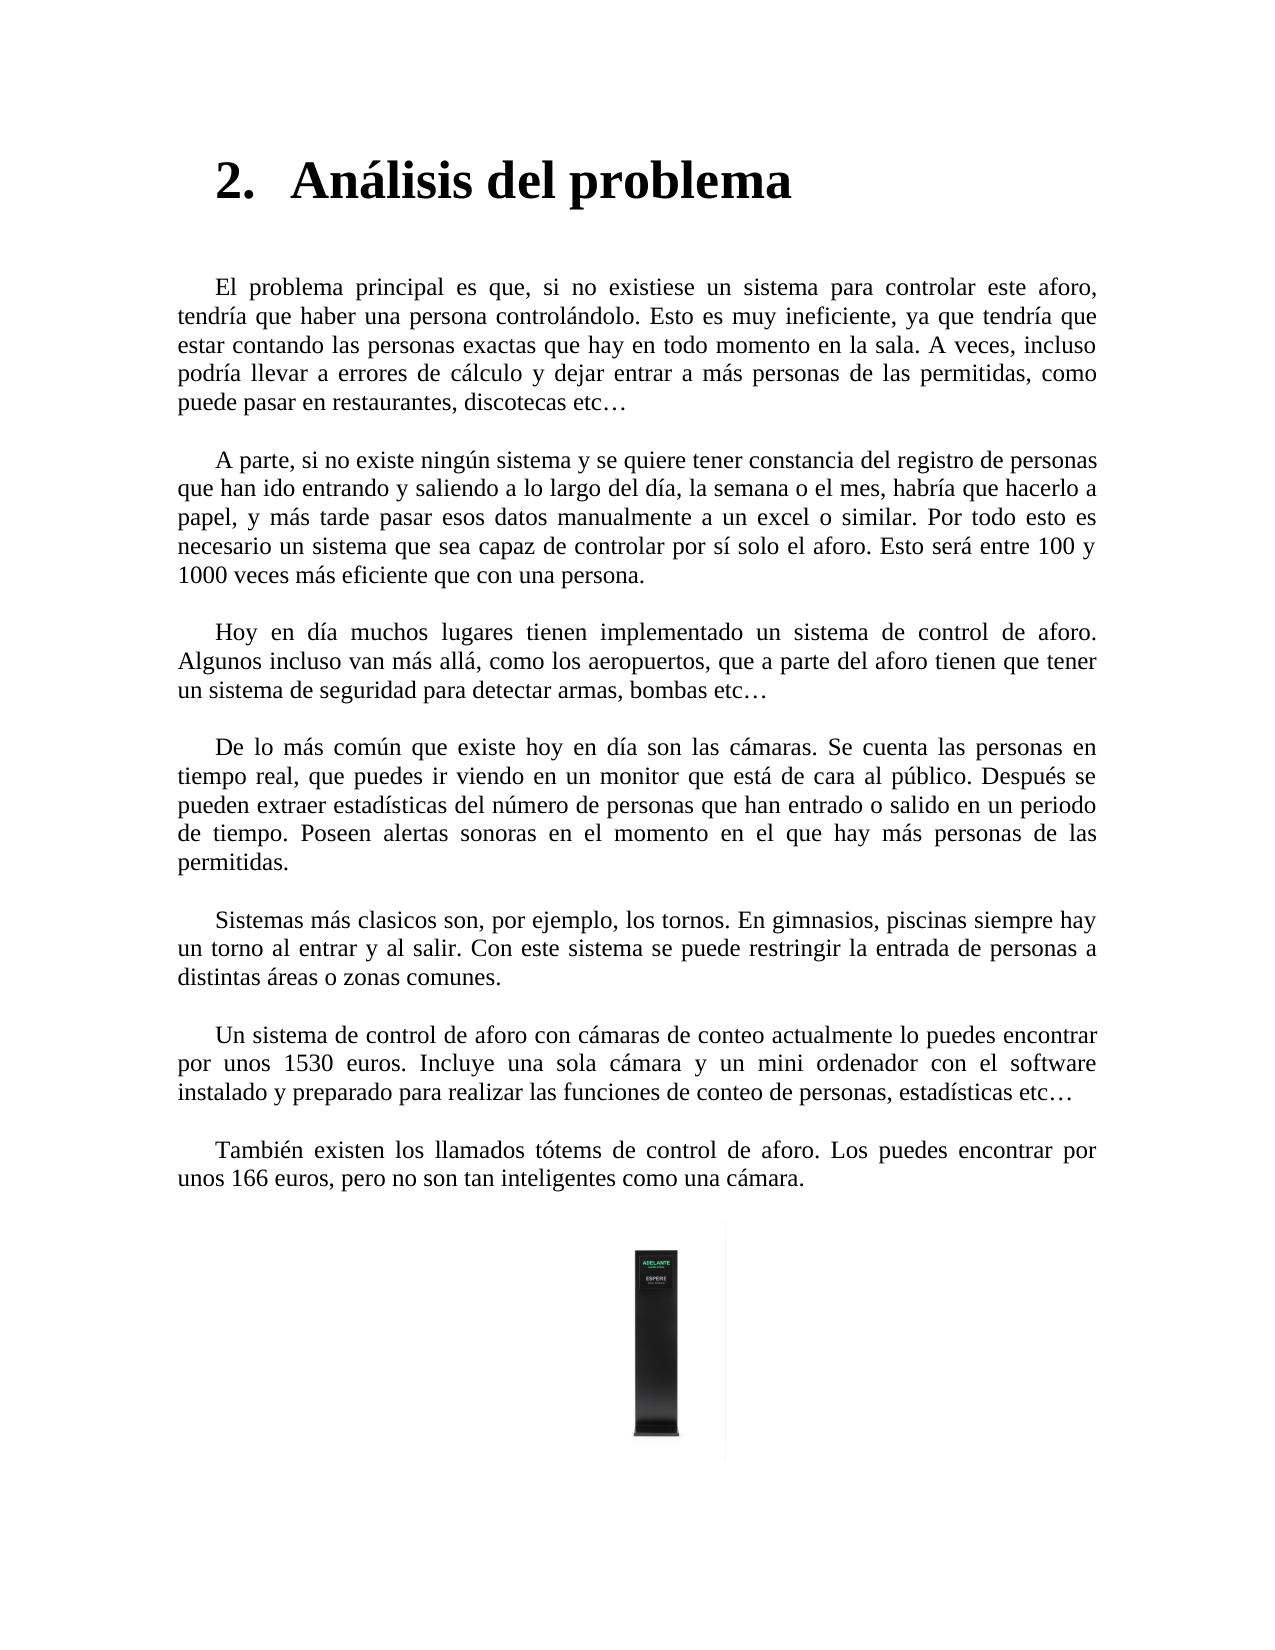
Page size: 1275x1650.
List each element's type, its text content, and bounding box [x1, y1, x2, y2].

text También existen los llamados tótems de control de aforo. Los puedes encontrar por unos 166 euros, pero no son tan inteligentes como una cámara. [177, 1135, 1098, 1192]
text Hoy en día muchos lugares tienen implementado un sistema de control de aforo. Algunos incluso van más allá, como los aeropuertos, que a parte del aforo tienen que tener un sistema de seguridad para detectar armas, bombas etc… [177, 617, 1098, 703]
list Análisis del problema [215, 148, 1098, 210]
text Sistemas más clasicos son, por ejemplo, los tornos. En gimnasios, piscinas siempre hay un torno al entrar y al salir. Con este sistema se puede restringir la entrada de personas a distintas áreas o zonas comunes. [177, 905, 1098, 991]
picture [587, 1221, 726, 1461]
text De lo más común que existe hoy en día son las cámaras. Se cuenta las personas en tiempo real, que puedes ir viendo en un monitor que está de cara al público. Después se pueden extraer estadísticas del número de personas que han entrado o salido en un periodo de tiempo. Poseen alertas sonoras en el momento en el que hay más personas de las permitidas. [177, 732, 1098, 876]
text El problema principal es que, si no existiese un sistema para controlar este aforo, tendría que haber una persona controlándolo. Esto es muy ineficiente, ya que tendría que estar contando las personas exactas que hay en todo momento en la sala. A veces, incluso podría llevar a errores de cálculo y dejar entrar a más personas de las permitidas, como puede pasar en restaurantes, discotecas etc… [177, 272, 1098, 416]
text A parte, si no existe ningún sistema y se quiere tener constancia del registro de personas que han ido entrando y saliendo a lo largo del día, la semana o el mes, habría que hacerlo a papel, y más tarde pasar esos datos manualmente a un excel o similar. Por todo esto es necesario un sistema que sea capaz de controlar por sí solo el aforo. Esto será entre 100 y 1000 veces más eficiente que con una persona. [177, 445, 1098, 588]
text Un sistema de control de aforo con cámaras de conteo actualmente lo puedes encontrar por unos 1530 euros. Incluye una sola cámara y un mini ordenador con el software instalado y preparado para realizar las funciones de conteo de personas, estadísticas etc… [177, 1020, 1098, 1106]
